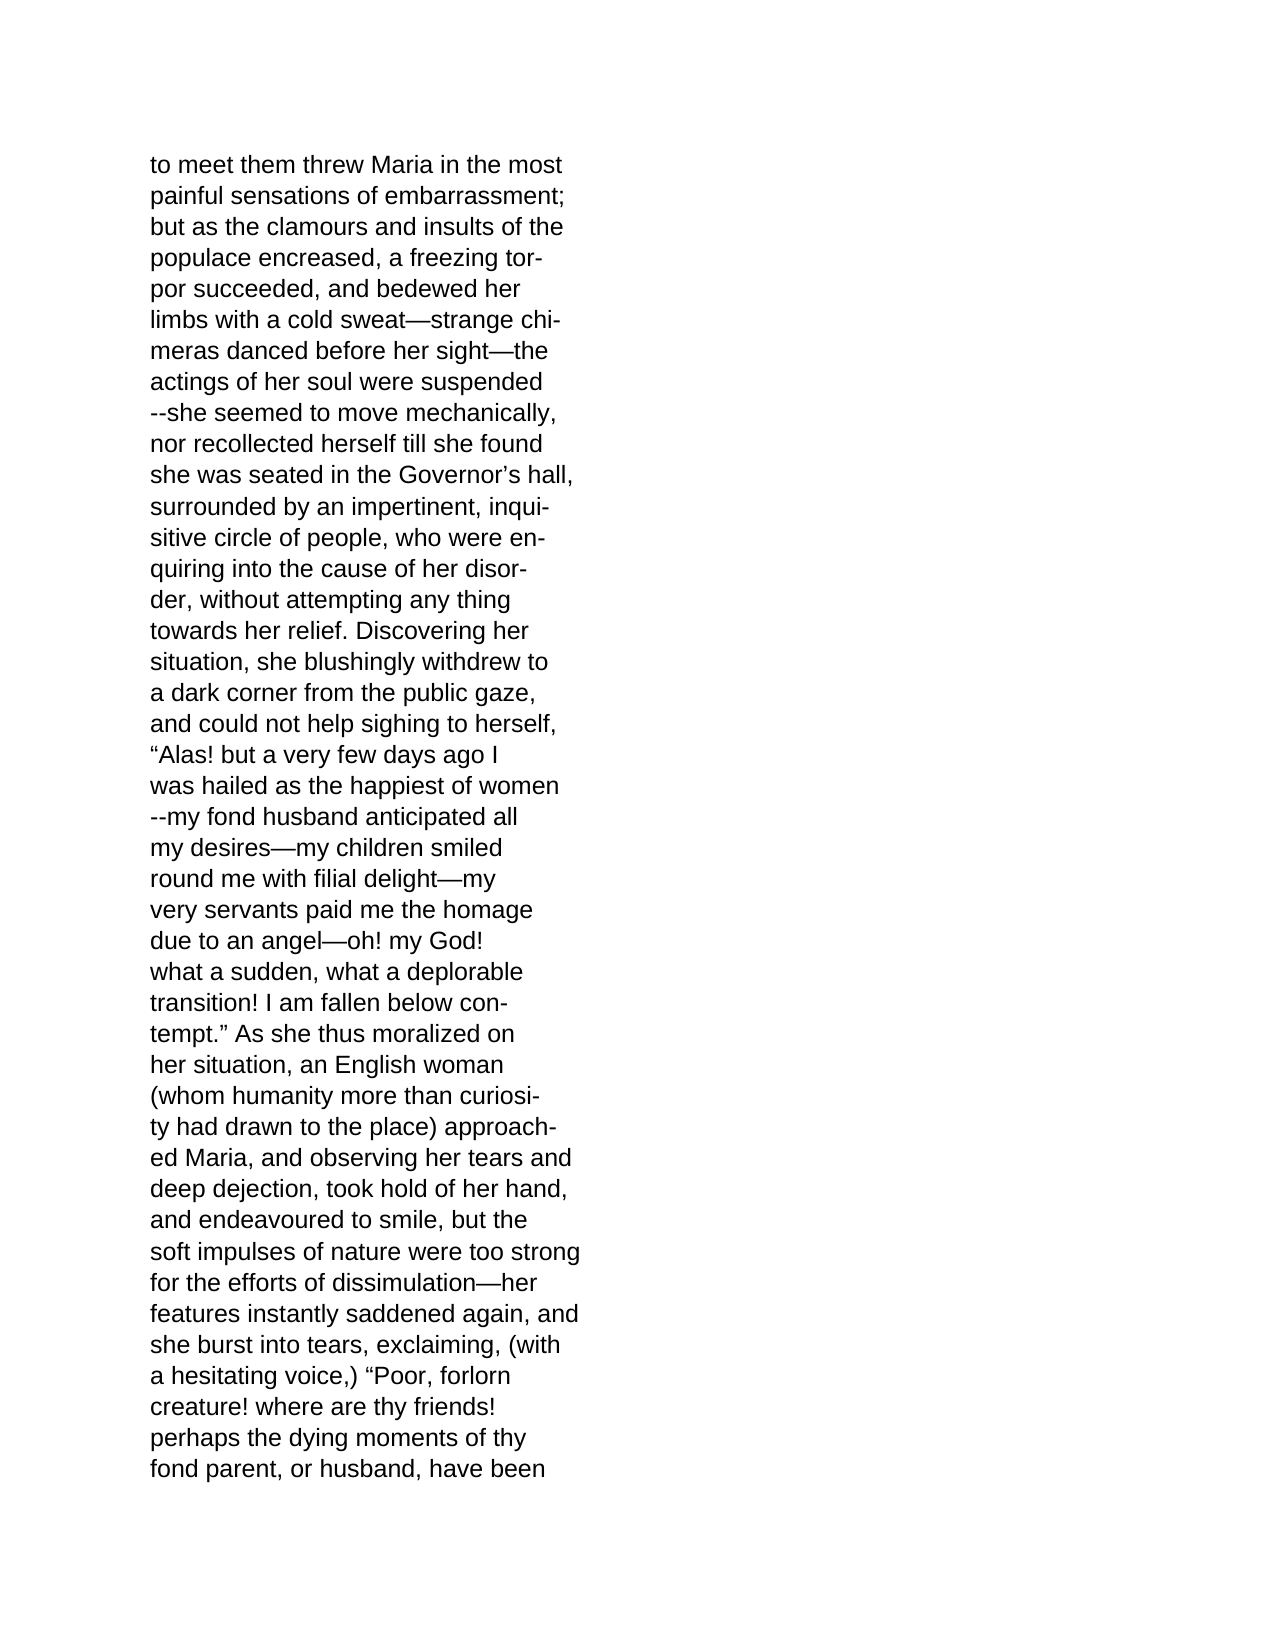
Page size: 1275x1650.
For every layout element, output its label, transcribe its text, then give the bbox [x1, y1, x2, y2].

text perhaps the dying moments of thy [150, 1423, 1125, 1451]
text a hesitating voice,) “Poor, forlorn [150, 1361, 1125, 1389]
text por succeeded, and bedewed her [150, 274, 1125, 303]
text --she seemed to move mechanically, [150, 398, 1125, 427]
text due to an angel—oh! my God! [150, 926, 1125, 955]
text surrounded by an impertinent, inqui- [150, 491, 1125, 520]
text tempt.” As she thus moralized on [150, 1019, 1125, 1048]
text she was seated in the Governor’s hall, [150, 460, 1125, 489]
text and could not help sighing to herself, [150, 709, 1125, 737]
text her situation, an English woman [150, 1050, 1125, 1079]
text situation, she blushingly withdrew to [150, 647, 1125, 675]
text painful sensations of embarrassment; [150, 181, 1125, 210]
text a dark corner from the public gaze, [150, 678, 1125, 706]
text meras danced before her sight—the [150, 336, 1125, 365]
text --my fond husband anticipated all [150, 802, 1125, 831]
text to meet them threw Maria in the most [150, 150, 1125, 179]
text soft impulses of nature were too strong [150, 1236, 1125, 1265]
text actings of her soul were suspended [150, 367, 1125, 396]
text limbs with a cold sweat—strange chi- [150, 305, 1125, 334]
text sitive circle of people, who were en- [150, 522, 1125, 551]
text was hailed as the happiest of women [150, 771, 1125, 799]
text but as the clamours and insults of the [150, 212, 1125, 241]
text transition! I am fallen below con- [150, 988, 1125, 1017]
text for the efforts of dissimulation—her [150, 1267, 1125, 1296]
text quiring into the cause of her disor- [150, 553, 1125, 582]
text deep dejection, took hold of her hand, [150, 1174, 1125, 1203]
text (whom humanity more than curiosi- [150, 1081, 1125, 1110]
text nor recollected herself till she found [150, 429, 1125, 458]
text my desires—my children smiled [150, 833, 1125, 862]
text populace encreased, a freezing tor- [150, 243, 1125, 272]
text round me with filial delight—my [150, 864, 1125, 893]
text and endeavoured to smile, but the [150, 1205, 1125, 1234]
text features instantly saddened again, and [150, 1298, 1125, 1327]
text ty had drawn to the place) approach- [150, 1112, 1125, 1141]
text der, without attempting any thing [150, 584, 1125, 613]
text what a sudden, what a deplorable [150, 957, 1125, 986]
text she burst into tears, exclaiming, (with [150, 1329, 1125, 1358]
text “Alas! but a very few days ago I [150, 740, 1125, 768]
text very servants paid me the homage [150, 895, 1125, 924]
text towards her relief. Discovering her [150, 616, 1125, 644]
text fond parent, or husband, have been [150, 1454, 1125, 1482]
text ed Maria, and observing her tears and [150, 1143, 1125, 1172]
text creature! where are thy friends! [150, 1392, 1125, 1420]
